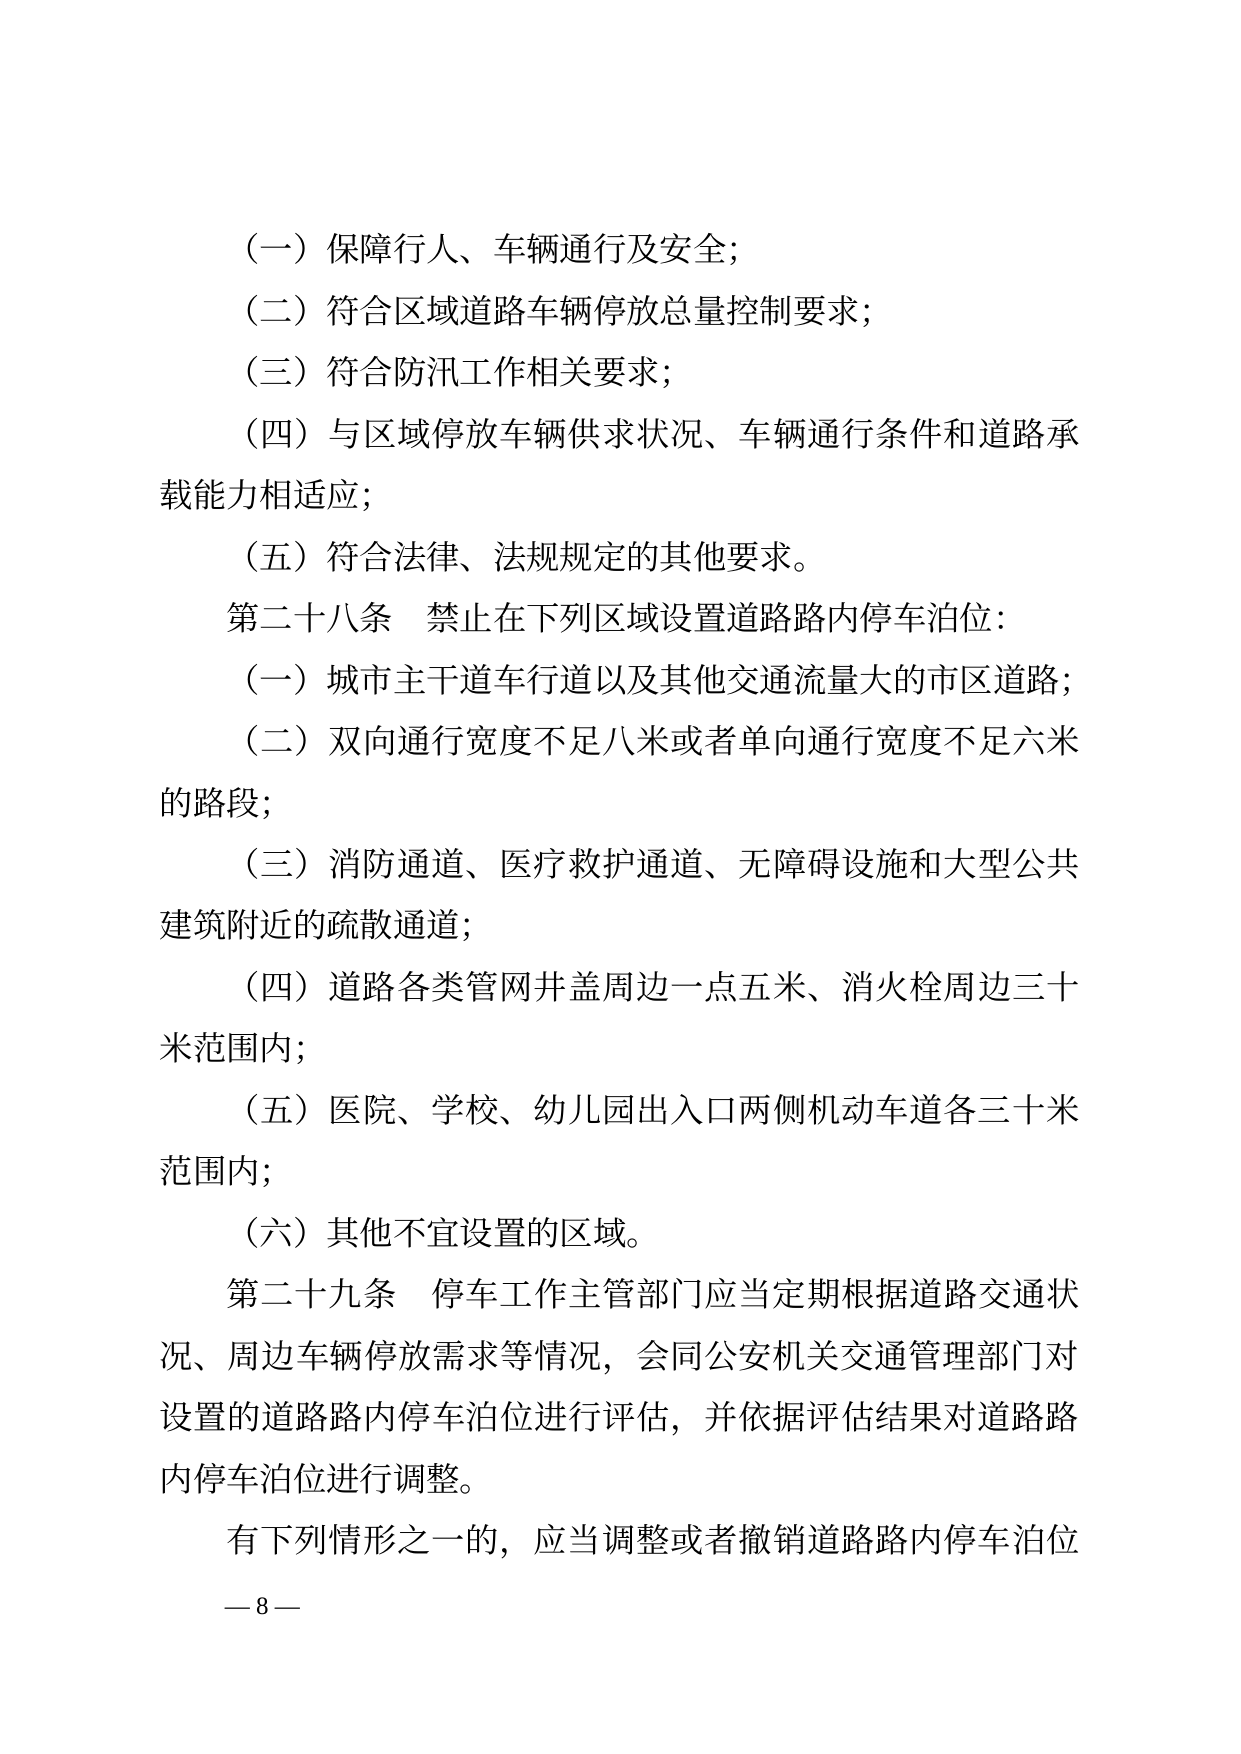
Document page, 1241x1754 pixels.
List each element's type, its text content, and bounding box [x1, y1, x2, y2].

text （五）符合法律、法规规定的其他要求。 [159, 520, 1081, 581]
text （一）保障行人、车辆通行及安全； [159, 213, 1081, 274]
text （一）城市主干道车行道以及其他交通流量大的市区道路； [159, 643, 1081, 704]
text （二）符合区域道路车辆停放总量控制要求； [159, 274, 1081, 336]
text （三）符合防汛工作相关要求； [159, 336, 1081, 397]
text 第二十九条 停车工作主管部门应当定期根据道路交通状况、周边车辆停放需求等情况，会同公安机关交通管理部门对设置的道路路内停车泊位进行评估，并依据评估结果对道路路内停车泊位进行调整。 [159, 1257, 1081, 1503]
text 第二十八条 禁止在下列区域设置道路路内停车泊位： [159, 581, 1081, 643]
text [159, 1503, 1081, 1565]
text （六）其他不宜设置的区域。 [159, 1196, 1081, 1257]
text （四）与区域停放车辆供求状况、车辆通行条件和道路承载能力相适应； [159, 397, 1081, 520]
text （四）道路各类管网井盖周边一点五米、消火栓周边三十米范围内； [159, 950, 1081, 1073]
text （二）双向通行宽度不足八米或者单向通行宽度不足六米的路段； [159, 704, 1081, 827]
text （三）消防通道、医疗救护通道、无障碍设施和大型公共建筑附近的疏散通道； [159, 827, 1081, 950]
text （五）医院、学校、幼儿园出入口两侧机动车道各三十米范围内； [159, 1073, 1081, 1196]
